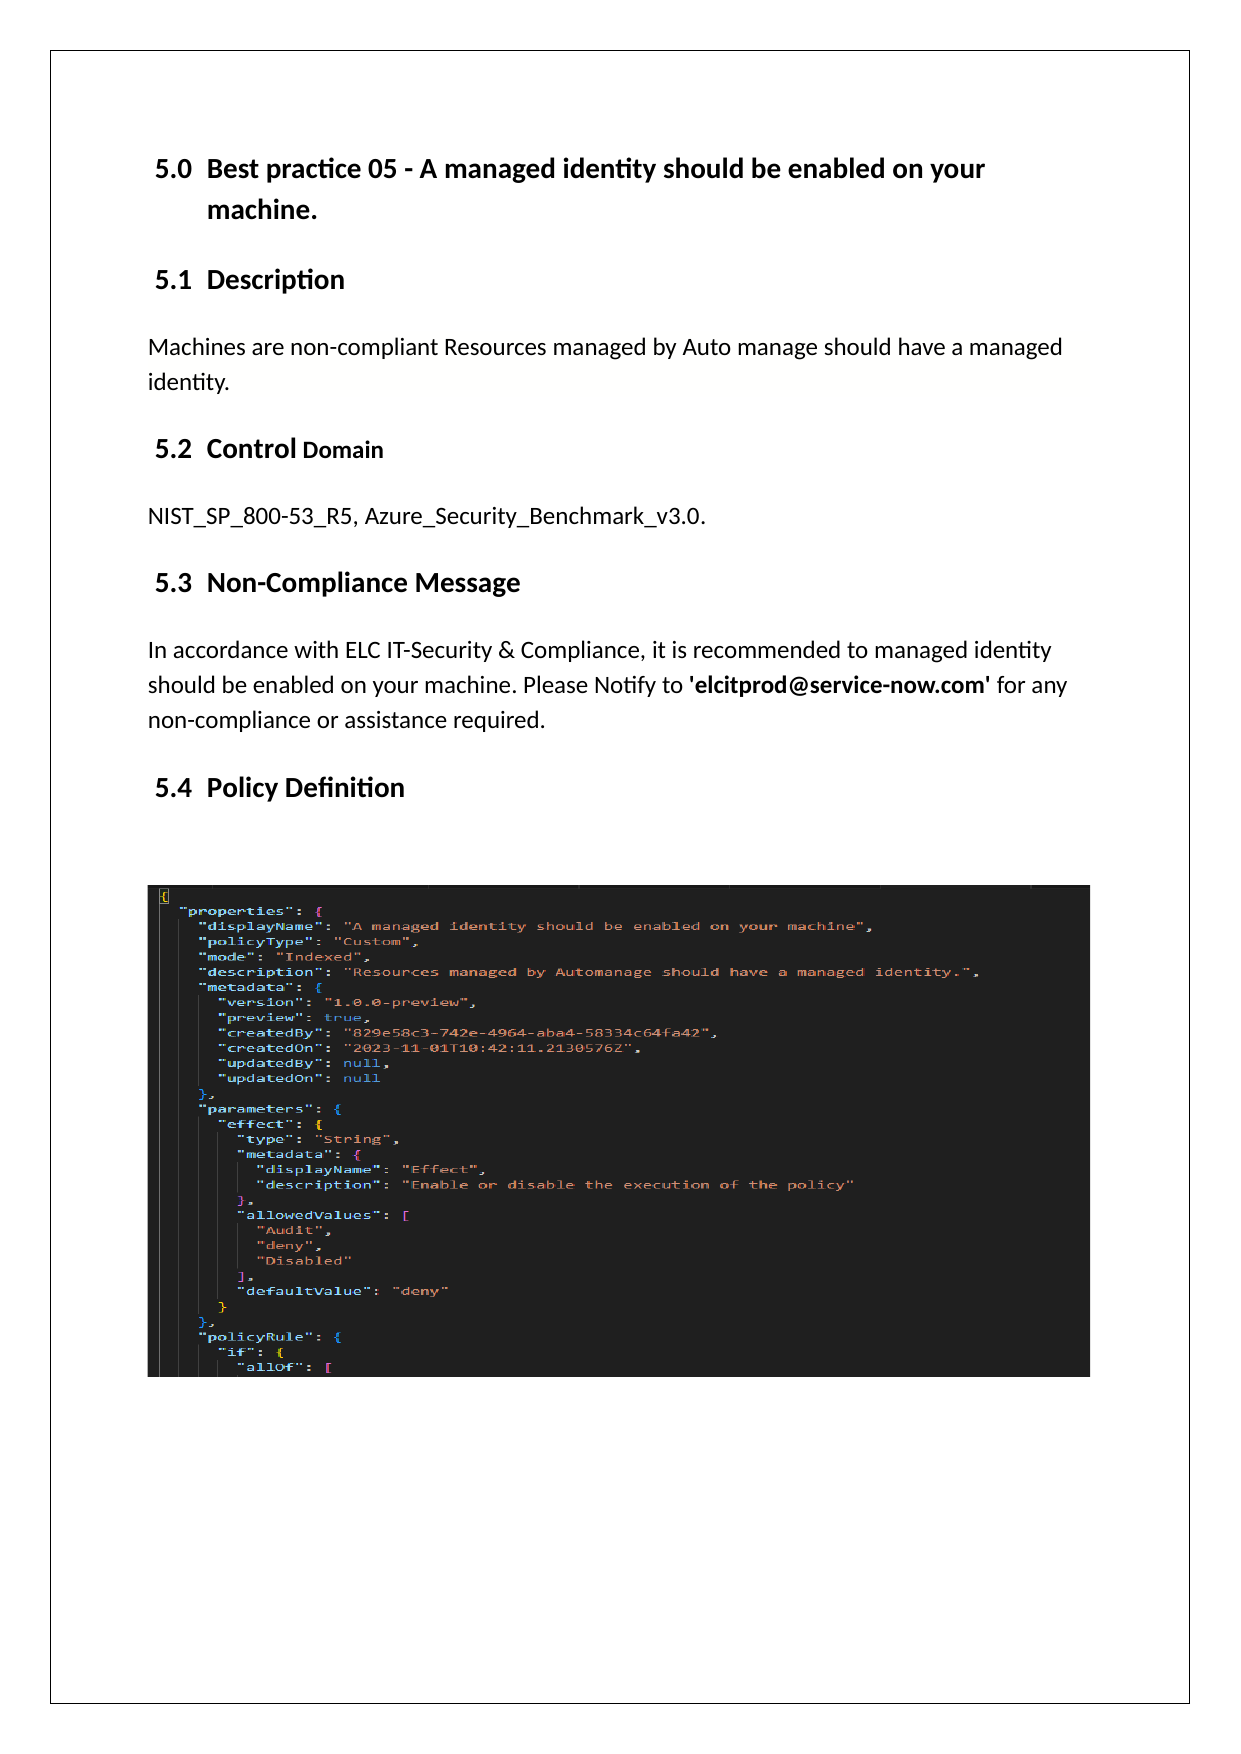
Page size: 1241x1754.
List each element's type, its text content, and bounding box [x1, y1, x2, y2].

text Machines are non-compliant Resources managed by Auto manage should have a managed identity. [148, 331, 1090, 397]
subtitle Control Domain [154, 430, 1090, 466]
subtitle Non-Compliance Message [154, 564, 1090, 600]
subtitle Description [154, 261, 1090, 297]
text NIST_SP_800-53_R5, Azure_Security_Benchmark_v3.0. [148, 500, 1090, 531]
picture [147, 885, 1091, 1377]
text In accordance with ELC IT-Security & Compliance, it is recommended to managed identity should be enabled on your machine. Please Notify to 'elcitprod@service-now.com' for any non-compliance or assistance required. [148, 635, 1090, 735]
subtitle Best practice 05 - A managed identity should be enabled on your machine. [154, 150, 1090, 227]
subtitle Policy Definition [154, 769, 1090, 804]
